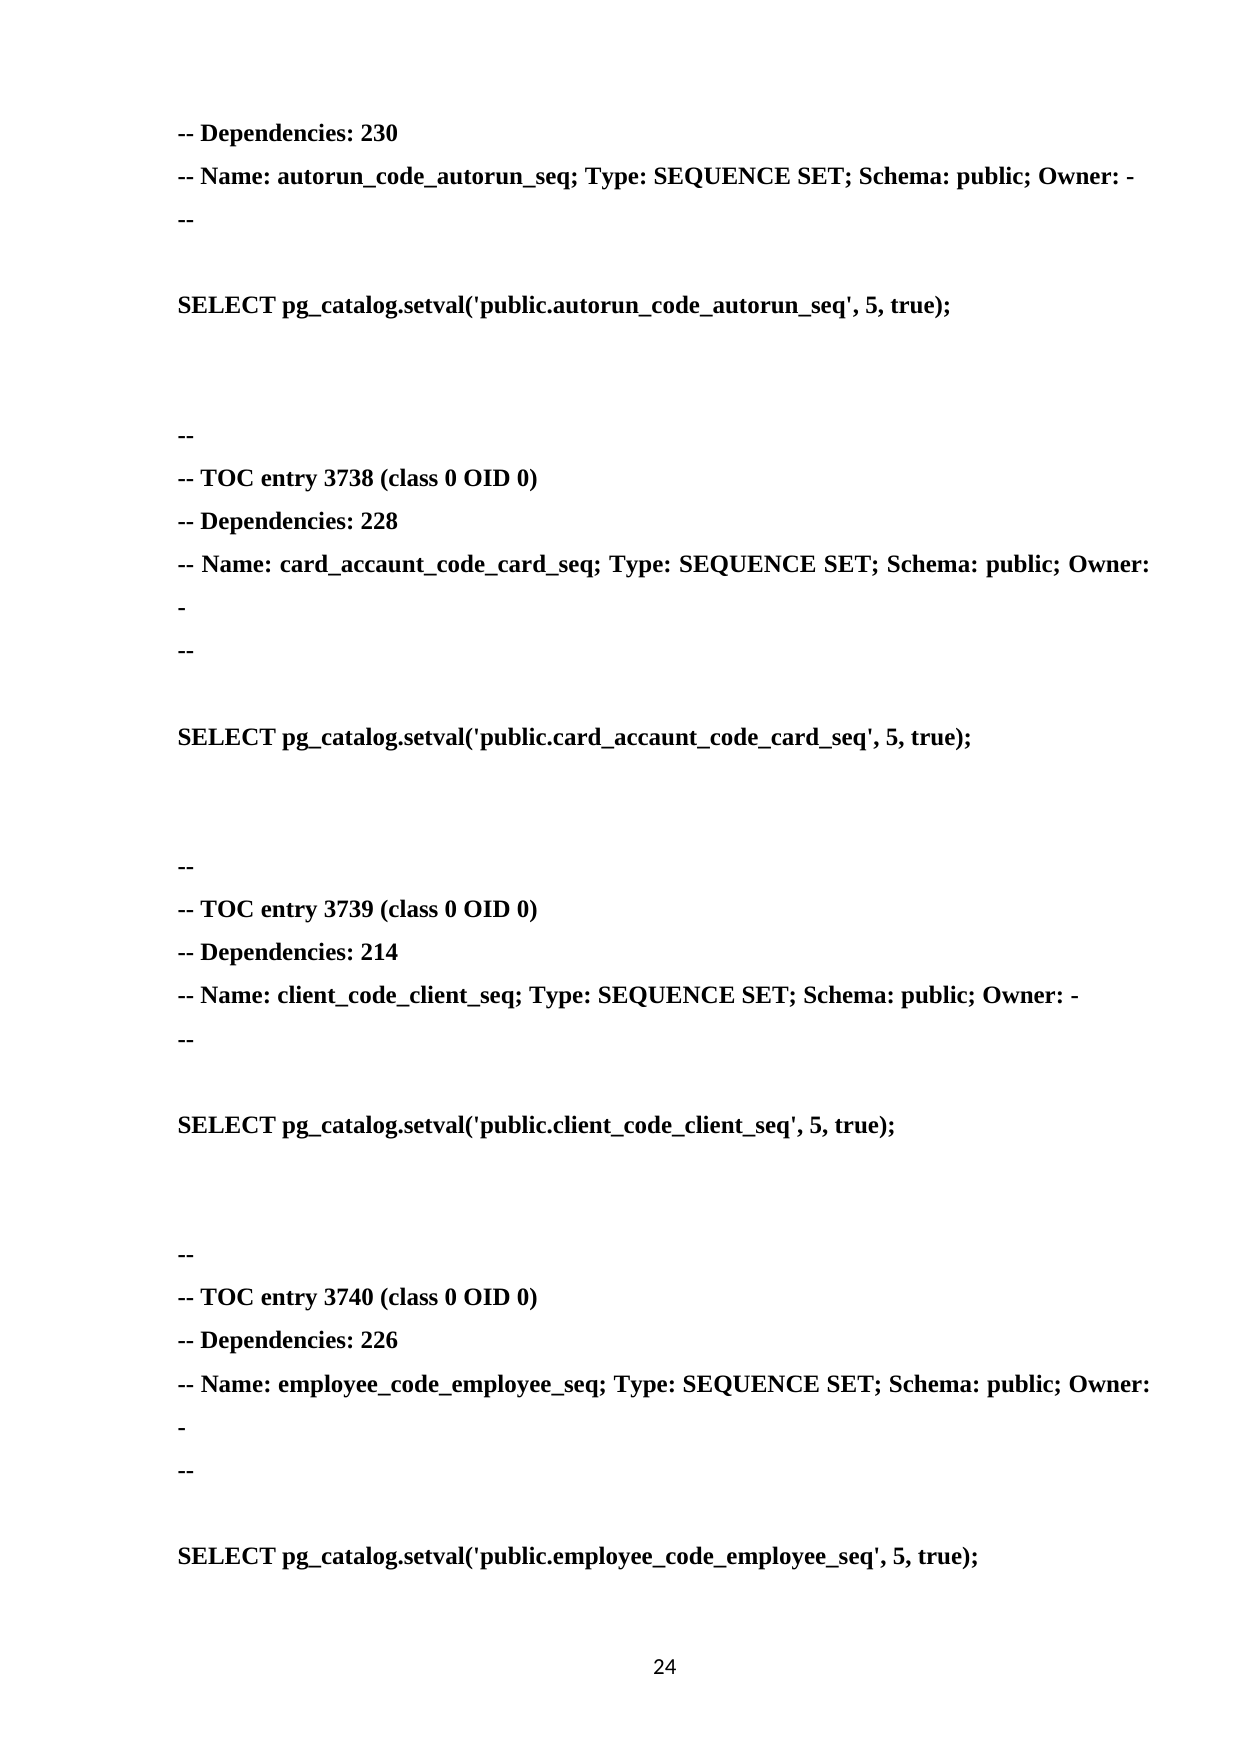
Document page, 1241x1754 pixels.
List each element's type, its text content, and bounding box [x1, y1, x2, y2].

text -- [177, 204, 1152, 233]
text SELECT pg_catalog.setval('public.autorun_code_autorun_seq', 5, true); [177, 291, 1152, 319]
text -- Name: autorun_code_autorun_seq; Type: SEQUENCE SET; Schema: public; Owner: - [177, 161, 1152, 190]
text -- Dependencies: 214 [177, 937, 1152, 966]
text -- [177, 1455, 1152, 1484]
text -- TOC entry 3739 (class 0 OID 0) [177, 894, 1152, 923]
text -- Dependencies: 228 [177, 506, 1152, 535]
text -- Name: card_accaunt_code_card_seq; Type: SEQUENCE SET; Schema: public; Owner: - [177, 549, 1152, 621]
text -- Dependencies: 226 [177, 1326, 1152, 1354]
text -- [177, 1024, 1152, 1052]
text -- [177, 420, 1152, 449]
text -- TOC entry 3738 (class 0 OID 0) [177, 463, 1152, 492]
text -- Name: employee_code_employee_seq; Type: SEQUENCE SET; Schema: public; Owner: - [177, 1369, 1152, 1441]
text -- [177, 851, 1152, 880]
text SELECT pg_catalog.setval('public.employee_code_employee_seq', 5, true); [177, 1541, 1152, 1570]
text SELECT pg_catalog.setval('public.card_accaunt_code_card_seq', 5, true); [177, 722, 1152, 751]
text SELECT pg_catalog.setval('public.client_code_client_seq', 5, true); [177, 1110, 1152, 1139]
text -- [177, 636, 1152, 664]
text -- [177, 1239, 1152, 1268]
text -- TOC entry 3740 (class 0 OID 0) [177, 1282, 1152, 1311]
text -- Dependencies: 230 [177, 118, 1152, 147]
text -- Name: client_code_client_seq; Type: SEQUENCE SET; Schema: public; Owner: - [177, 981, 1152, 1009]
